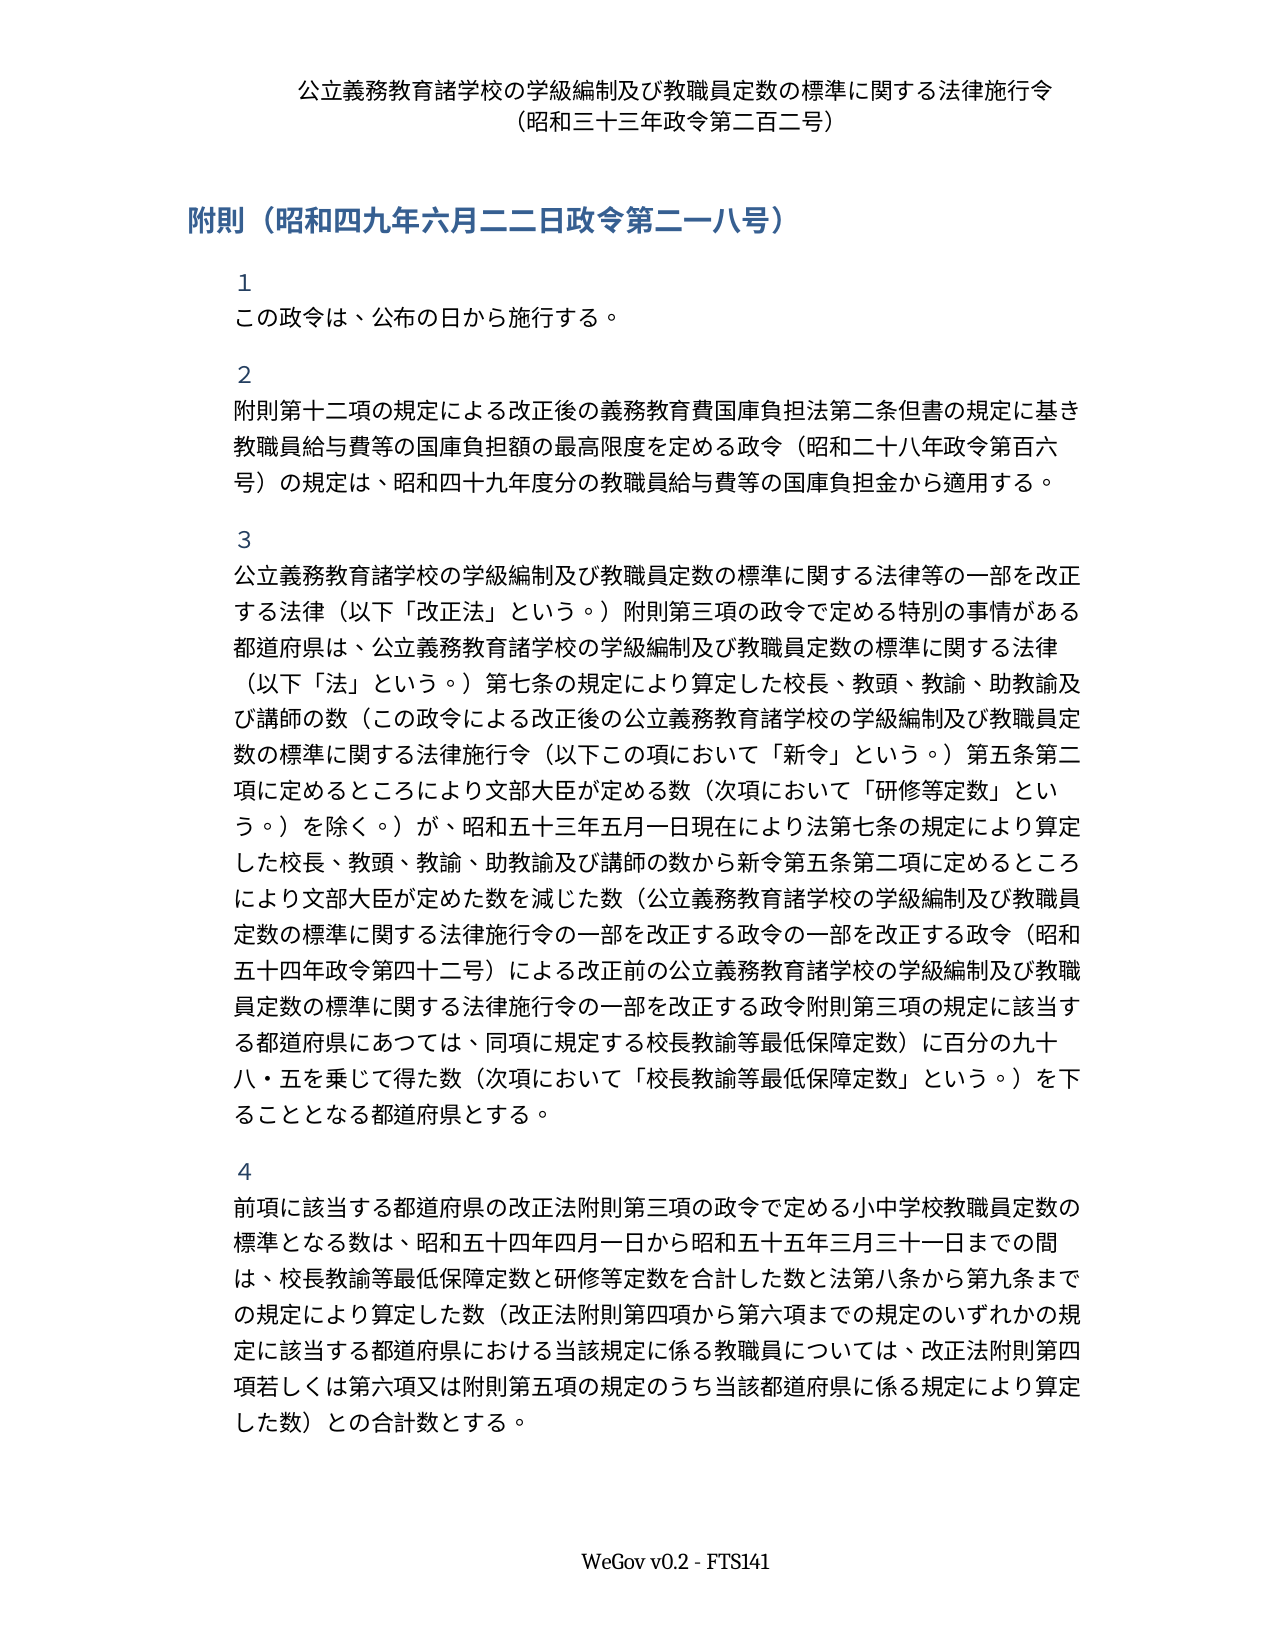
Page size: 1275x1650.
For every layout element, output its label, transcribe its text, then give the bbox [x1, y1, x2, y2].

subtitle ３ [233, 524, 1087, 555]
subtitle １ [233, 266, 1087, 298]
text 附則第十二項の規定による改正後の義務教育費国庫負担法第二条但書の規定に基き教職員給与費等の国庫負担額の最高限度を定める政令（昭和二十八年政令第百六号）の規定は、昭和四十九年度分の教職員給与費等の国庫負担金から適用する。 [233, 395, 1087, 498]
subtitle 附則（昭和四九年六月二二日政令第二一八号） [187, 200, 1087, 240]
subtitle ４ [233, 1156, 1087, 1187]
text 公立義務教育諸学校の学級編制及び教職員定数の標準に関する法律等の一部を改正する法律（以下「改正法」という。）附則第三項の政令で定める特別の事情がある都道府県は、公立義務教育諸学校の学級編制及び教職員定数の標準に関する法律（以下「法」という。）第七条の規定により算定した校長、教頭、教諭、助教諭及び講師の数（この政令による改正後の公立義務教育諸学校の学級編制及び教職員定数の標準に関する法律施行令（以下この項において「新令」という。）第五条第二項に定めるところにより文部大臣が定める数（次項において「研修等定数」という。）を除く。）が、昭和五十三年五月一日現在により法第七条の規定により算定した校長、教頭、教諭、助教諭及び講師の数から新令第五条第二項に定めるところにより文部大臣が定めた数を減じた数（公立義務教育諸学校の学級編制及び教職員定数の標準に関する法律施行令の一部を改正する政令の一部を改正する政令（昭和五十四年政令第四十二号）による改正前の公立義務教育諸学校の学級編制及び教職員定数の標準に関する法律施行令の一部を改正する政令附則第三項の規定に該当する都道府県にあつては、同項に規定する校長教諭等最低保障定数）に百分の九十八・五を乗じて得た数（次項において「校長教諭等最低保障定数」という。）を下ることとなる都道府県とする。 [233, 560, 1087, 1130]
subtitle ２ [233, 359, 1087, 390]
text この政令は、公布の日から施行する。 [233, 302, 1087, 334]
